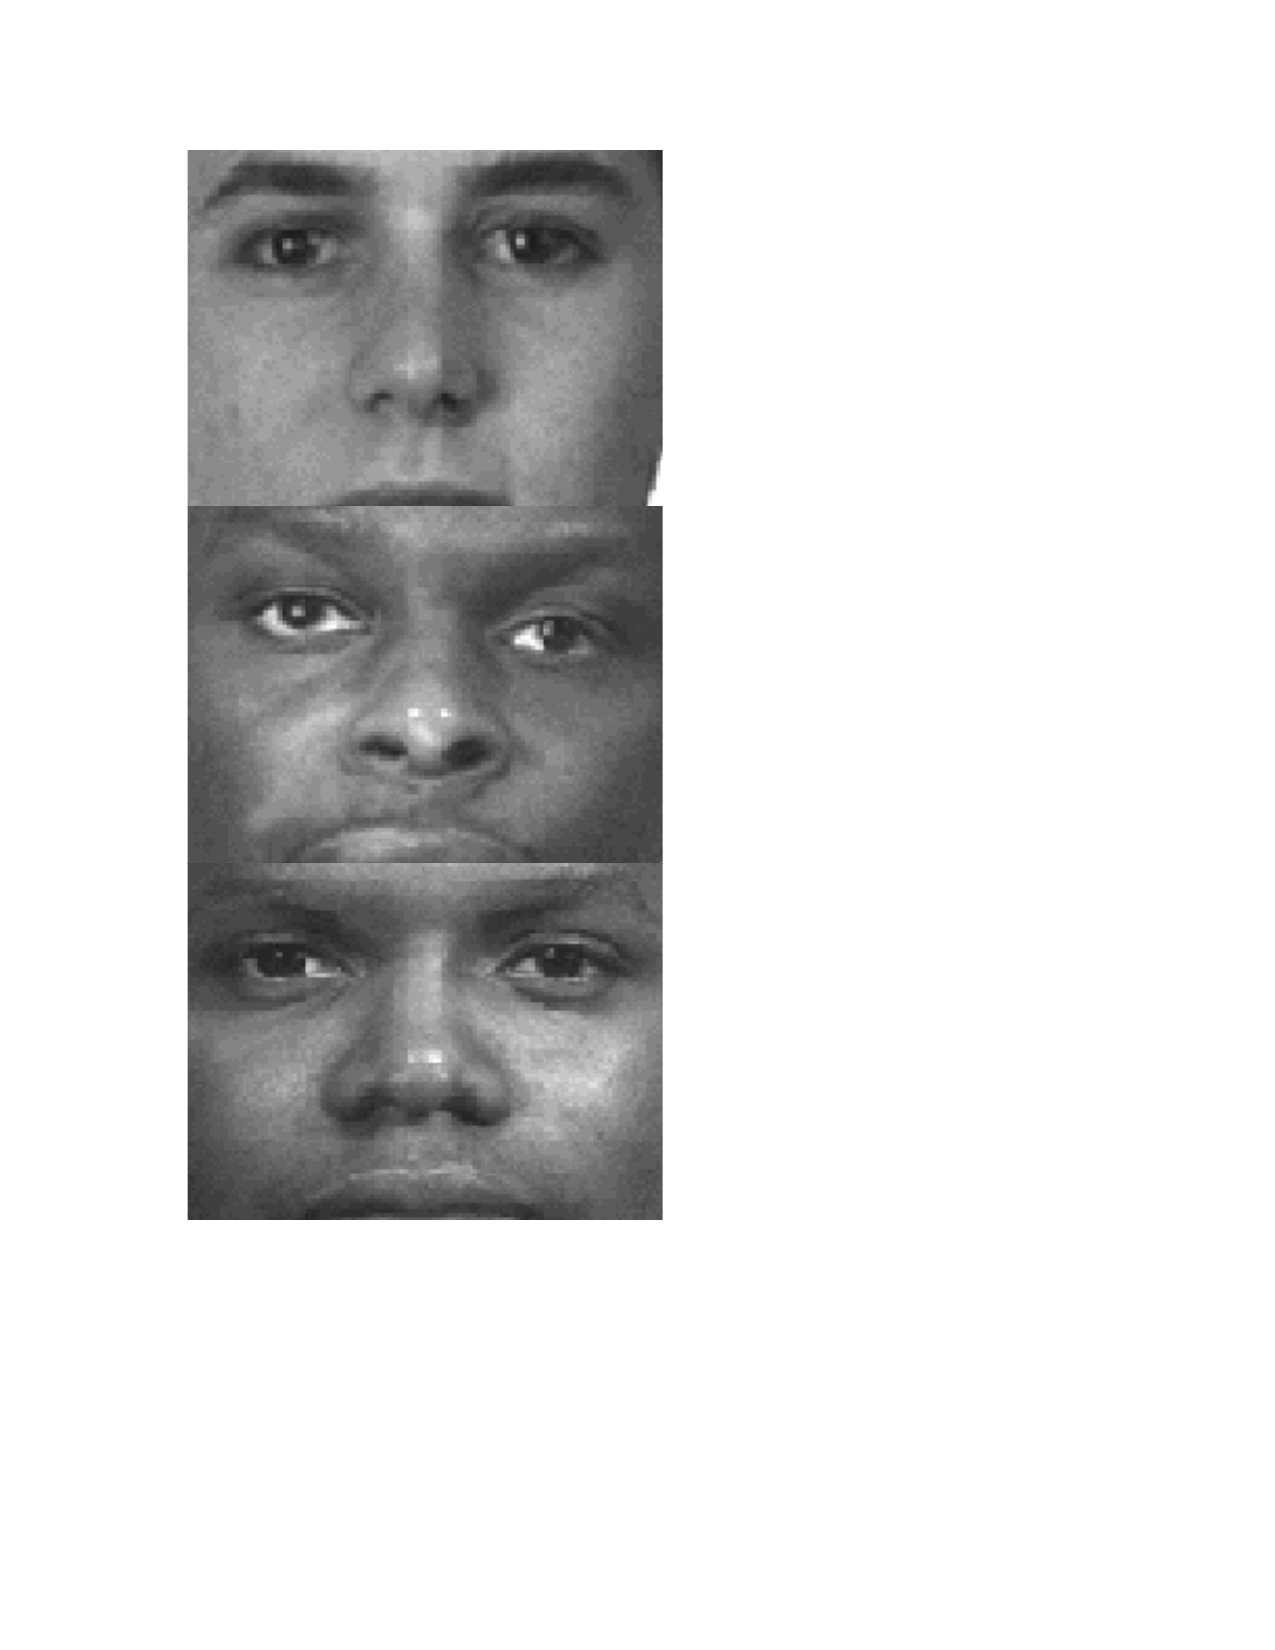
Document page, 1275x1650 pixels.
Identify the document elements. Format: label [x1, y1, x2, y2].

picture [187, 150, 663, 1220]
